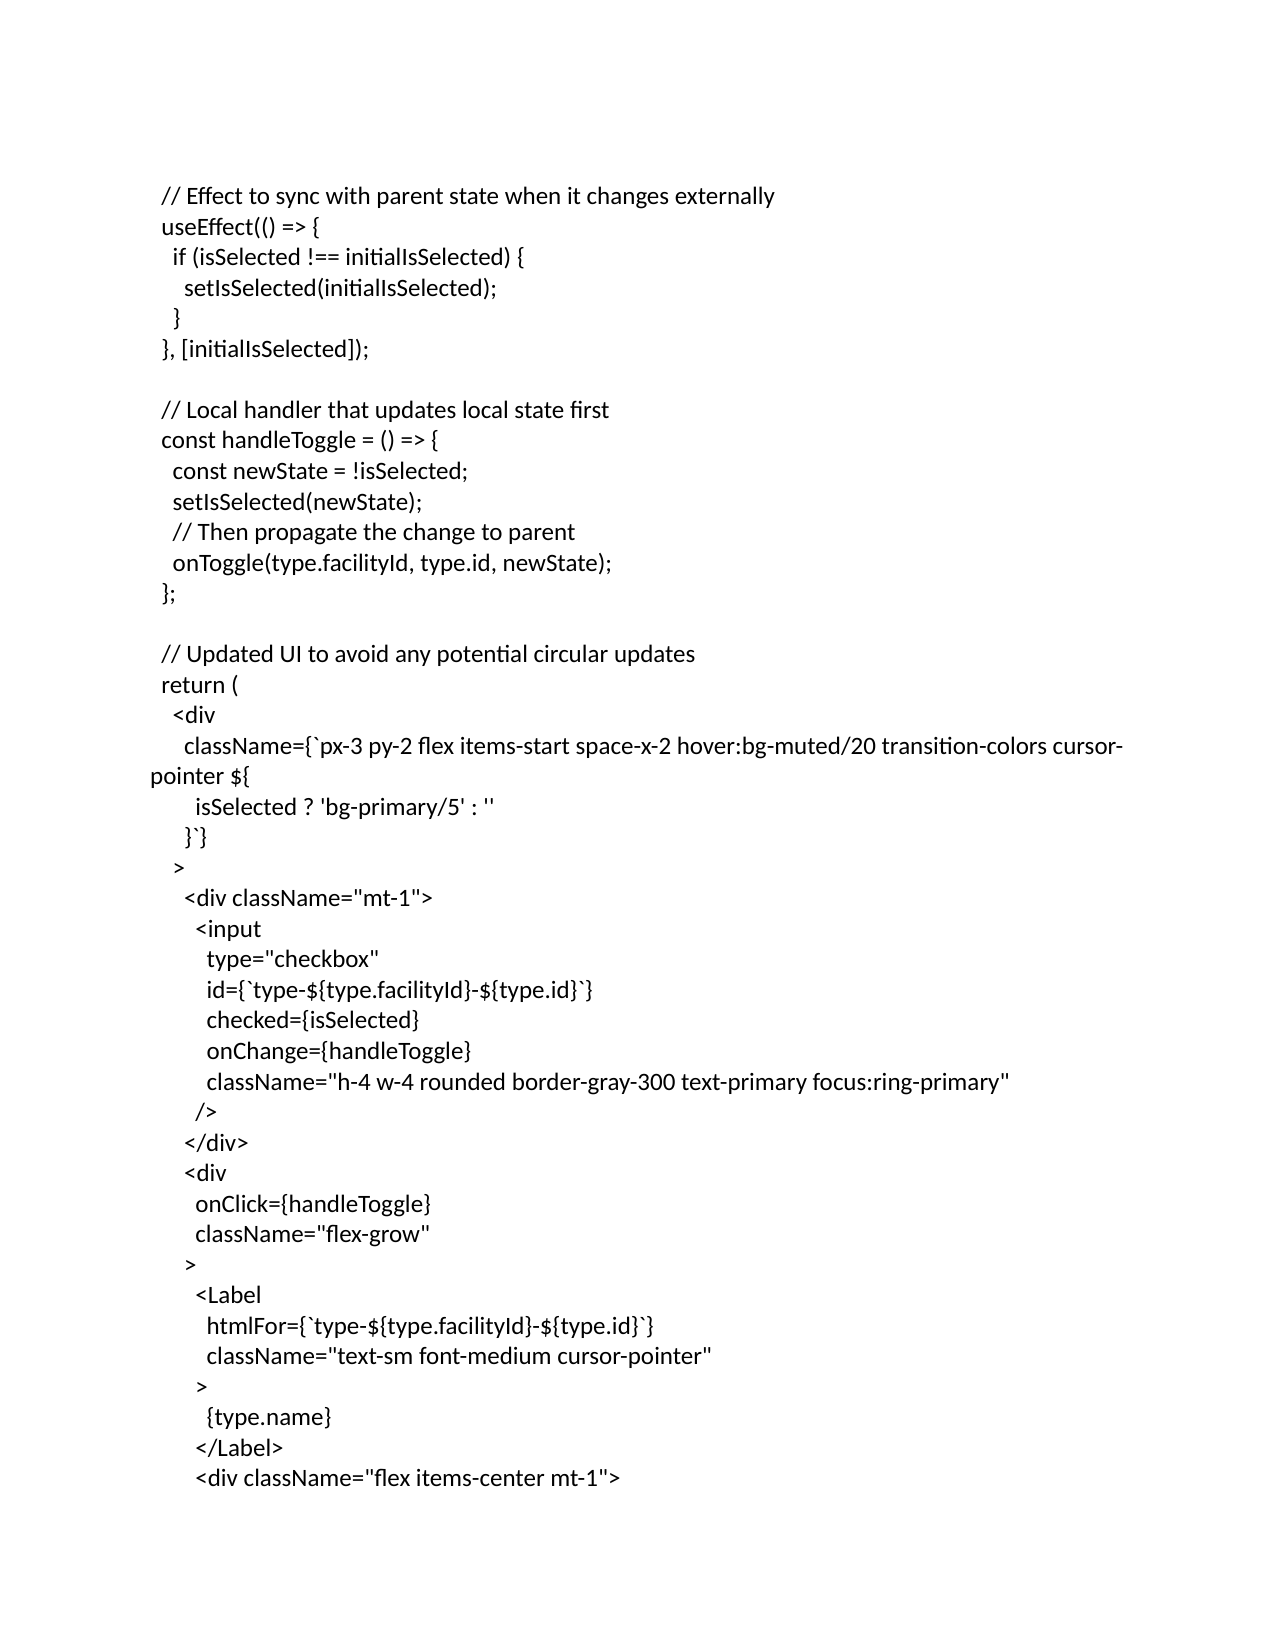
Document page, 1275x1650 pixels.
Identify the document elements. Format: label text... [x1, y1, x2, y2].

text onChange={handleToggle} [150, 1035, 1125, 1066]
text > [150, 1371, 1125, 1401]
text {type.name} [150, 1401, 1125, 1432]
text // Then propagate the change to parent [150, 516, 1125, 547]
text isSelected ? 'bg-primary/5' : '' [150, 791, 1125, 821]
text onClick={handleToggle} [150, 1188, 1125, 1218]
text <Label [150, 1279, 1125, 1310]
text id={`type-${type.facilityId}-${type.id}`} [150, 974, 1125, 1004]
text } [150, 303, 1125, 333]
text /> [150, 1096, 1125, 1127]
text <div className="mt-1"> [150, 882, 1125, 913]
text if (isSelected !== initialIsSelected) { [150, 242, 1125, 272]
text <div className="flex items-center mt-1"> [150, 1462, 1125, 1493]
text <input [150, 913, 1125, 943]
text }, [initialIsSelected]); [150, 333, 1125, 364]
text useEffect(() => { [150, 211, 1125, 242]
text className="text-sm font-medium cursor-pointer" [150, 1340, 1125, 1371]
text const newState = !isSelected; [150, 455, 1125, 486]
text }; [150, 577, 1125, 608]
text > [150, 1249, 1125, 1279]
text > [150, 852, 1125, 882]
text htmlFor={`type-${type.facilityId}-${type.id}`} [150, 1310, 1125, 1340]
text onToggle(type.facilityId, type.id, newState); [150, 547, 1125, 577]
text const handleToggle = () => { [150, 425, 1125, 455]
text setIsSelected(newState); [150, 486, 1125, 516]
text // Local handler that updates local state first [150, 394, 1125, 425]
text className="flex-grow" [150, 1218, 1125, 1249]
text // Updated UI to avoid any potential circular updates [150, 638, 1125, 669]
text }`} [150, 821, 1125, 852]
text type="checkbox" [150, 943, 1125, 974]
text <div [150, 699, 1125, 730]
text return ( [150, 669, 1125, 699]
text // Effect to sync with parent state when it changes externally [150, 181, 1125, 211]
text className="h-4 w-4 rounded border-gray-300 text-primary focus:ring-primary" [150, 1066, 1125, 1096]
text <div [150, 1157, 1125, 1188]
text </div> [150, 1127, 1125, 1157]
text </Label> [150, 1432, 1125, 1462]
text className={`px-3 py-2 flex items-start space-x-2 hover:bg-muted/20 transition-colors cursor-pointer ${ [150, 730, 1125, 791]
text checked={isSelected} [150, 1004, 1125, 1035]
text setIsSelected(initialIsSelected); [150, 272, 1125, 303]
